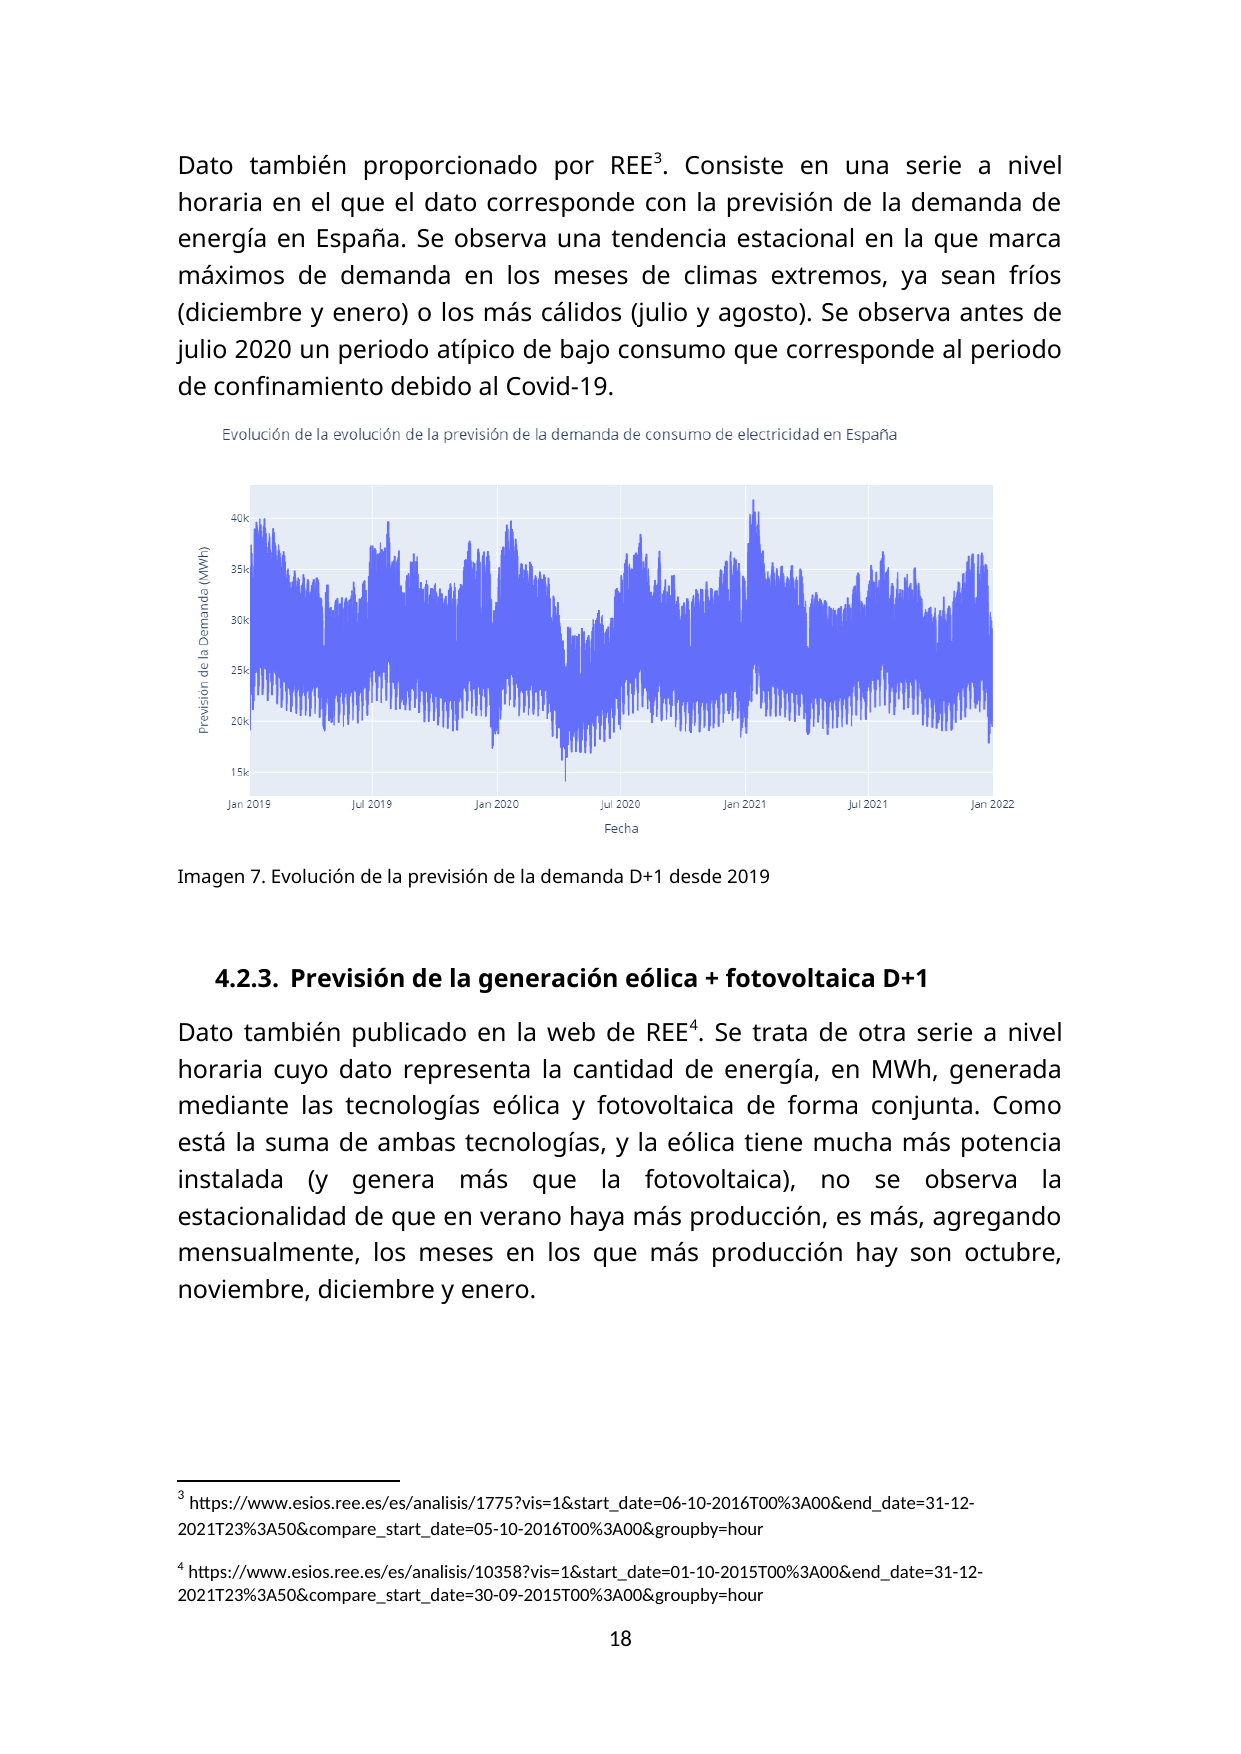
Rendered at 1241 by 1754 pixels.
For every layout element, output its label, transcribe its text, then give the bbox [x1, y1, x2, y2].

text Imagen 7. Evolución de la previsión de la demanda D+1 desde 2019 [177, 863, 1063, 889]
text Dato también proporcionado por REE. Consiste en una serie a nivel horaria en el que el dato corresponde con la previsión de la demanda de energía en España. Se observa una tendencia estacional en la que marca máximos de demanda en los meses de climas extremos, ya sean fríos (diciembre y enero) o los más cálidos (julio y agosto). Se observa antes de julio 2020 un periodo atípico de bajo consumo que corresponde al periodo de confinamiento debido al Covid-19. [177, 148, 1063, 402]
list Previsión de la generación eólica + fotovoltaica D+1 [215, 961, 1063, 995]
text Dato también publicado en la web de REE. Se trata de otra serie a nivel horaria cuyo dato representa la cantidad de energía, en MWh, generada mediante las tecnologías eólica y fotovoltaica de forma conjunta. Como está la suma de ambas tecnologías, y la eólica tiene mucha más potencia instalada (y genera más que la fotovoltaica), no se observa la estacionalidad de que en verano haya más producción, es más, agregando mensualmente, los meses en los que más producción hay son octubre, noviembre, diciembre y enero. [177, 1014, 1063, 1306]
picture [177, 421, 1063, 845]
